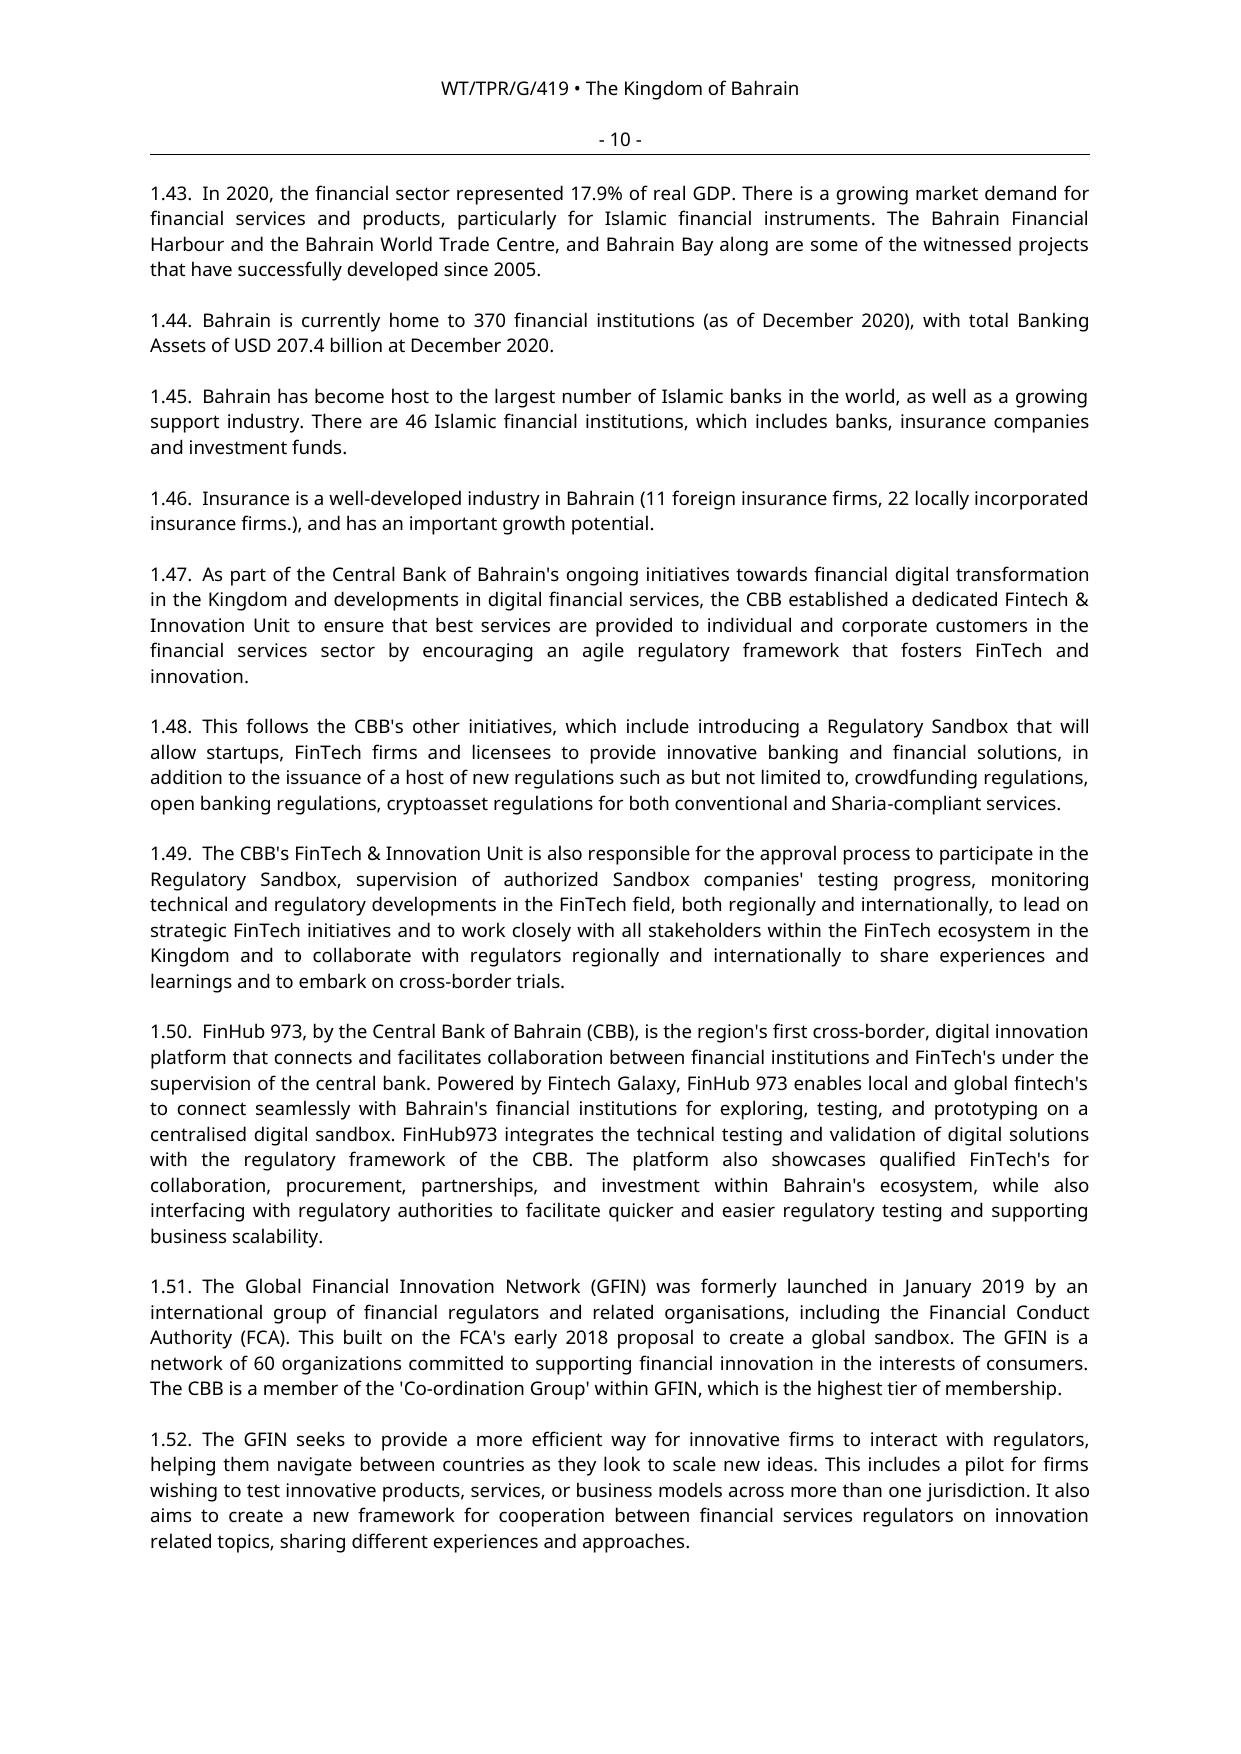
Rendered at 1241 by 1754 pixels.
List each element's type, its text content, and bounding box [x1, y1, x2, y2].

text The Global Financial Innovation Network (GFIN) was formerly launched in January 2019 by an international group of financial regulators and related organisations, including the Financial Conduct Authority (FCA). This built on the FCA's early 2018 proposal to create a global sandbox. The GFIN is a network of 60 organizations committed to supporting financial innovation in the interests of consumers. The CBB is a member of the 'Co-ordination Group' within GFIN, which is the highest tier of membership. [150, 1273, 1090, 1401]
text The CBB's FinTech & Innovation Unit is also responsible for the approval process to participate in the Regulatory Sandbox, supervision of authorized Sandbox companies' testing progress, monitoring technical and regulatory developments in the FinTech field, both regionally and internationally, to lead on strategic FinTech initiatives and to work closely with all stakeholders within the FinTech ecosystem in the Kingdom and to collaborate with regulators regionally and internationally to share experiences and learnings and to embark on cross-border trials. [150, 841, 1090, 994]
text FinHub 973, by the Central Bank of Bahrain (CBB), is the region's first cross-border, digital innovation platform that connects and facilitates collaboration between financial institutions and FinTech's under the supervision of the central bank. Powered by Fintech Galaxy, FinHub 973 enables local and global fintech's to connect seamlessly with Bahrain's financial institutions for exploring, testing, and prototyping on a centralised digital sandbox. FinHub973 integrates the technical testing and validation of digital solutions with the regulatory framework of the CBB. The platform also showcases qualified FinTech's for collaboration, procurement, partnerships, and investment within Bahrain's ecosystem, while also interfacing with regulatory authorities to facilitate quicker and easier regulatory testing and supporting business scalability. [150, 1019, 1090, 1248]
text Bahrain is currently home to 370 financial institutions (as of December 2020), with total Banking Assets of USD 207.4 billion at December 2020. [150, 307, 1090, 358]
text In 2020, the financial sector represented 17.9% of real GDP. There is a growing market demand for financial services and products, particularly for Islamic financial instruments. The Bahrain Financial Harbour and the Bahrain World Trade Centre, and Bahrain Bay along are some of the witnessed projects that have successfully developed since 2005. [150, 180, 1090, 282]
text Bahrain has become host to the largest number of Islamic banks in the world, as well as a growing support industry. There are 46 Islamic financial institutions, which includes banks, insurance companies and investment funds. [150, 383, 1090, 460]
text As part of the Central Bank of Bahrain's ongoing initiatives towards financial digital transformation in the Kingdom and developments in digital financial services, the CBB established a dedicated Fintech & Innovation Unit to ensure that best services are provided to individual and corporate customers in the financial services sector by encouraging an agile regulatory framework that fosters FinTech and innovation. [150, 561, 1090, 688]
text The GFIN seeks to provide a more efficient way for innovative firms to interact with regulators, helping them navigate between countries as they look to scale new ideas. This includes a pilot for firms wishing to test innovative products, services, or business models across more than one jurisdiction. It also aims to create a new framework for cooperation between financial services regulators on innovation related topics, sharing different experiences and approaches. [150, 1426, 1090, 1554]
text Insurance is a well-developed industry in Bahrain (11 foreign insurance firms, 22 locally incorporated insurance firms.), and has an important growth potential. [150, 485, 1090, 536]
text This follows the CBB's other initiatives, which include introducing a Regulatory Sandbox that will allow startups, FinTech firms and licensees to provide innovative banking and financial solutions, in addition to the issuance of a host of new regulations such as but not limited to, crowdfunding regulations, open banking regulations, cryptoasset regulations for both conventional and Sharia-compliant services. [150, 713, 1090, 816]
